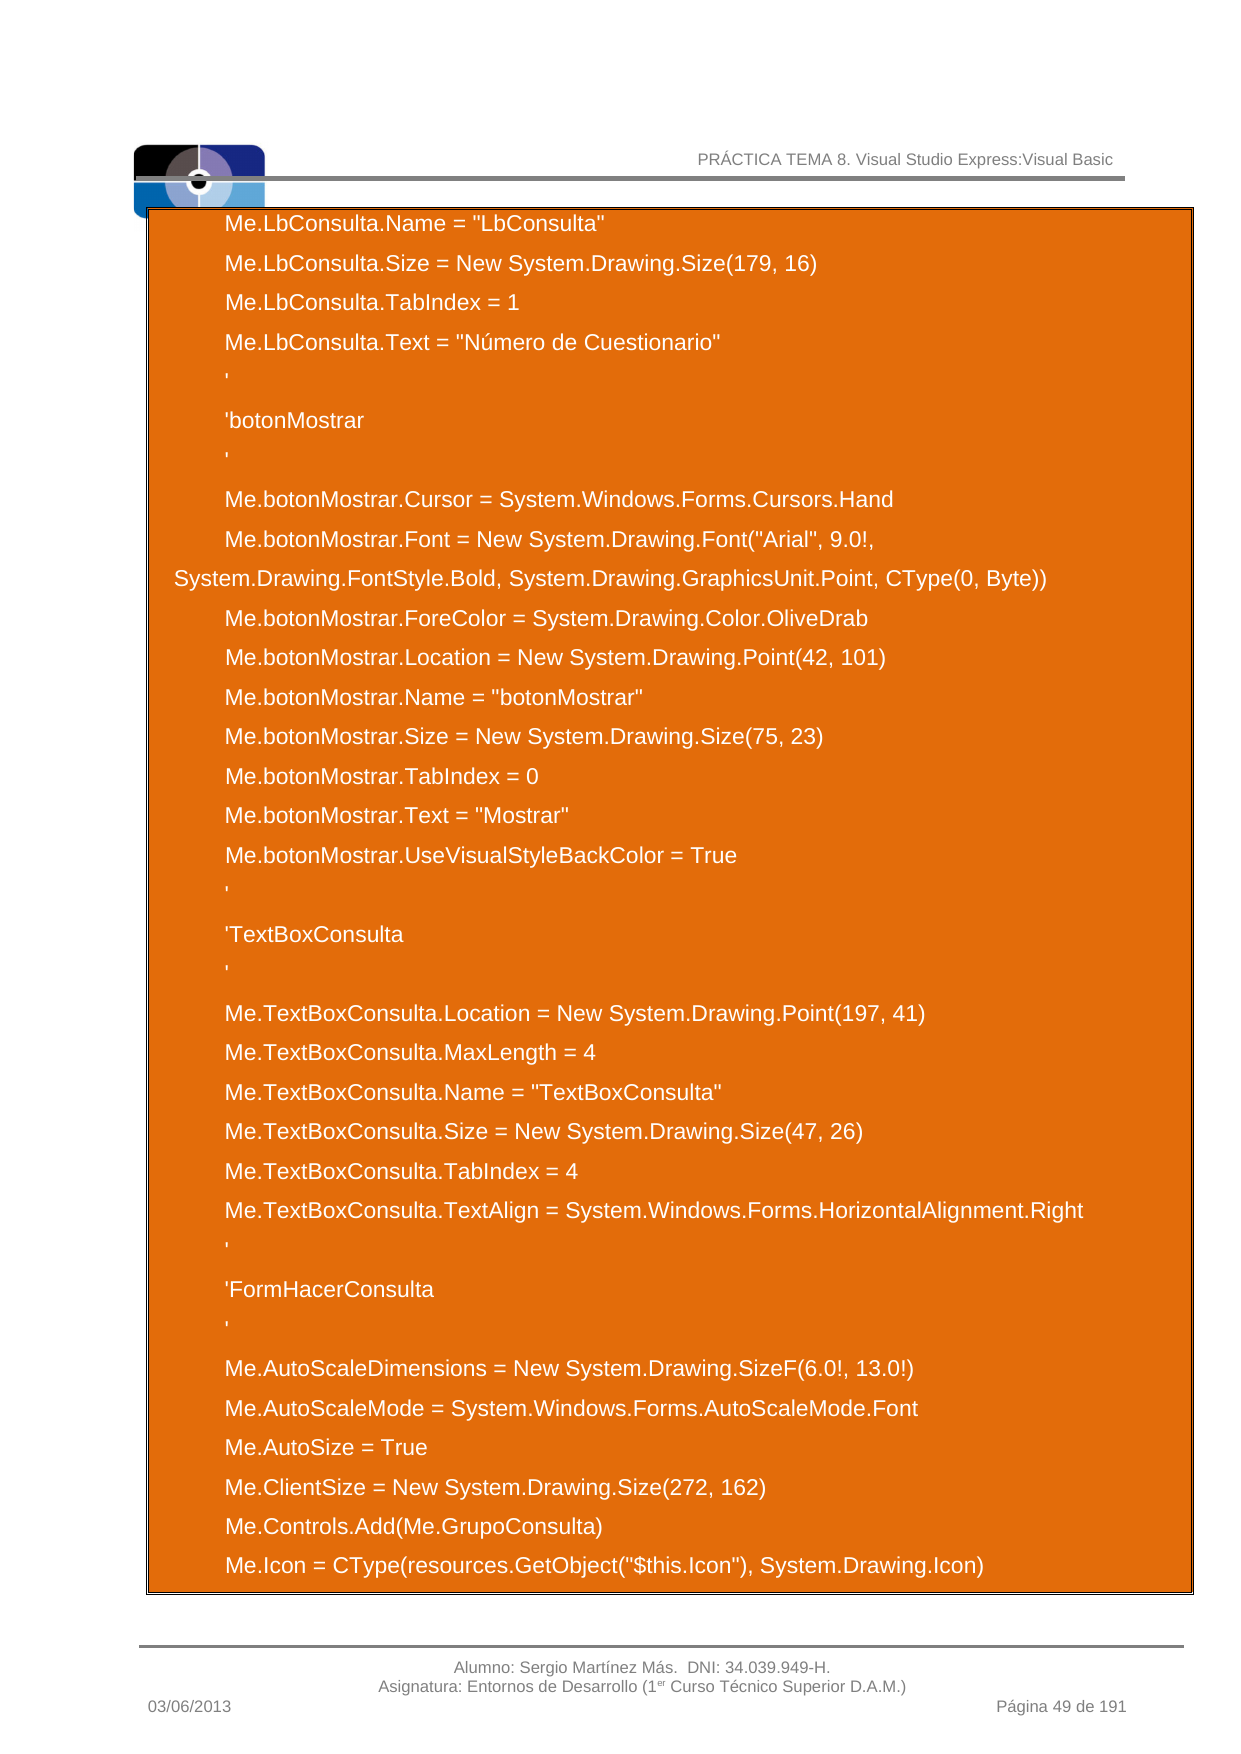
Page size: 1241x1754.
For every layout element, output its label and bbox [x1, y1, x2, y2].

table_header [149, 210, 1191, 1592]
picture [133, 141, 269, 232]
